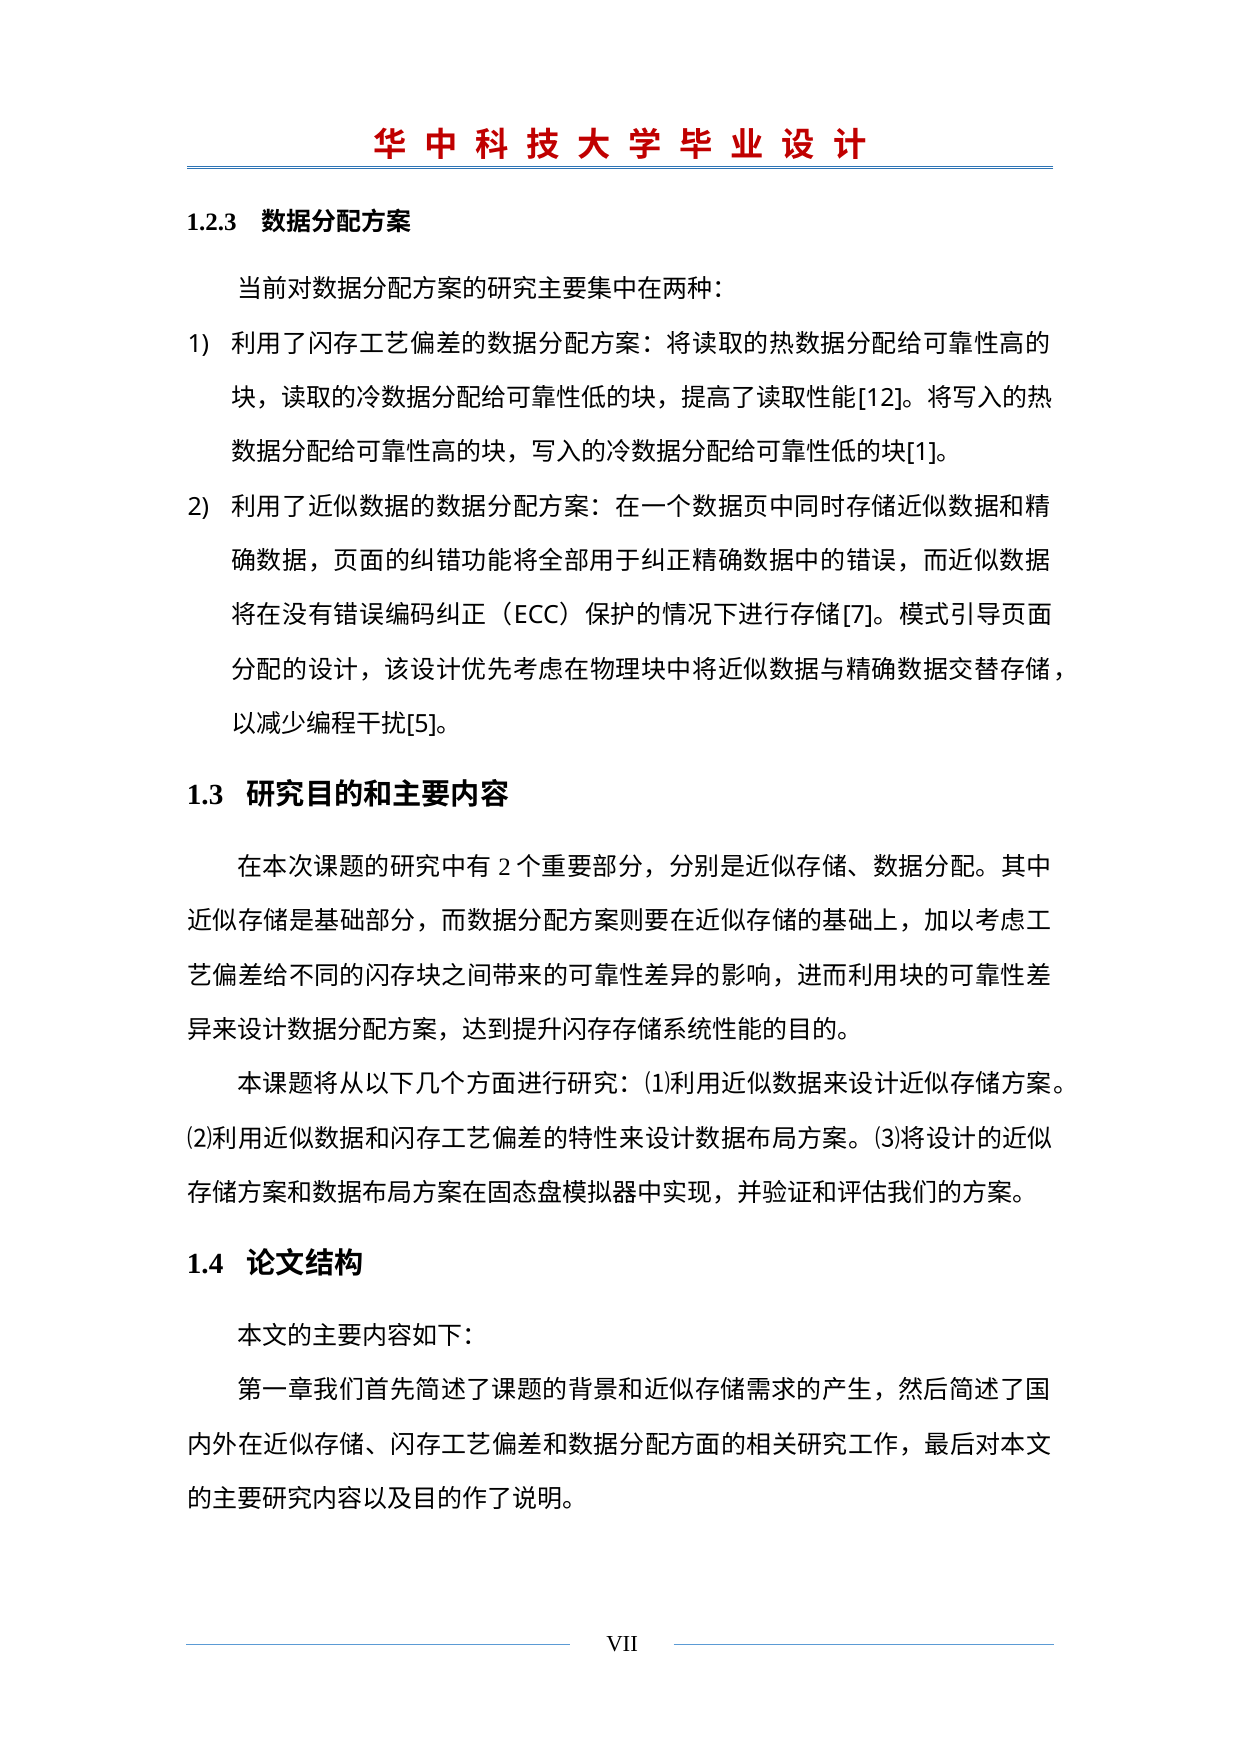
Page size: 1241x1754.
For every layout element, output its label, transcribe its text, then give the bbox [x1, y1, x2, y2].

subtitle 论文结构 [187, 1239, 1053, 1282]
text 本课题将从以下几个方面进行研究：⑴利用近似数据来设计近似存储方案。⑵利用近似数据和闪存工艺偏差的特性来设计数据布局方案。⑶将设计的近似存储方案和数据布局方案在固态盘模拟器中实现，并验证和评估我们的方案。 [187, 1064, 1053, 1209]
text 本文的主要内容如下： [187, 1316, 1053, 1352]
subtitle 数据分配方案 [186, 202, 1053, 238]
list 利用了近似数据的数据分配方案：在一个数据页中同时存储近似数据和精确数据，页面的纠错功能将全部用于纠正精确数据中的错误，而近似数据将在没有错误编码纠正（ECC）保护的情况下进行存储[7]。模式引导页面分配的设计，该设计优先考虑在物理块中将近似数据与精确数据交替存储，以减少编程干扰[5]。 [187, 486, 1053, 740]
text 当前对数据分配方案的研究主要集中在两种： [187, 269, 1053, 305]
text 第一章我们首先简述了课题的背景和近似存储需求的产生，然后简述了国内外在近似存储、闪存工艺偏差和数据分配方面的相关研究工作，最后对本文的主要研究内容以及目的作了说明。 [187, 1370, 1053, 1515]
list 利用了闪存工艺偏差的数据分配方案：将读取的热数据分配给可靠性高的块，读取的冷数据分配给可靠性低的块，提高了读取性能[12]。将写入的热数据分配给可靠性高的块，写入的冷数据分配给可靠性低的块[1]。 [187, 323, 1053, 468]
subtitle 研究目的和主要内容 [187, 771, 1053, 813]
text 在本次课题的研究中有2个重要部分，分别是近似存储、数据分配。其中近似存储是基础部分，而数据分配方案则要在近似存储的基础上，加以考虑工艺偏差给不同的闪存块之间带来的可靠性差异的影响，进而利用块的可靠性差异来设计数据分配方案，达到提升闪存存储系统性能的目的。 [187, 846, 1053, 1046]
